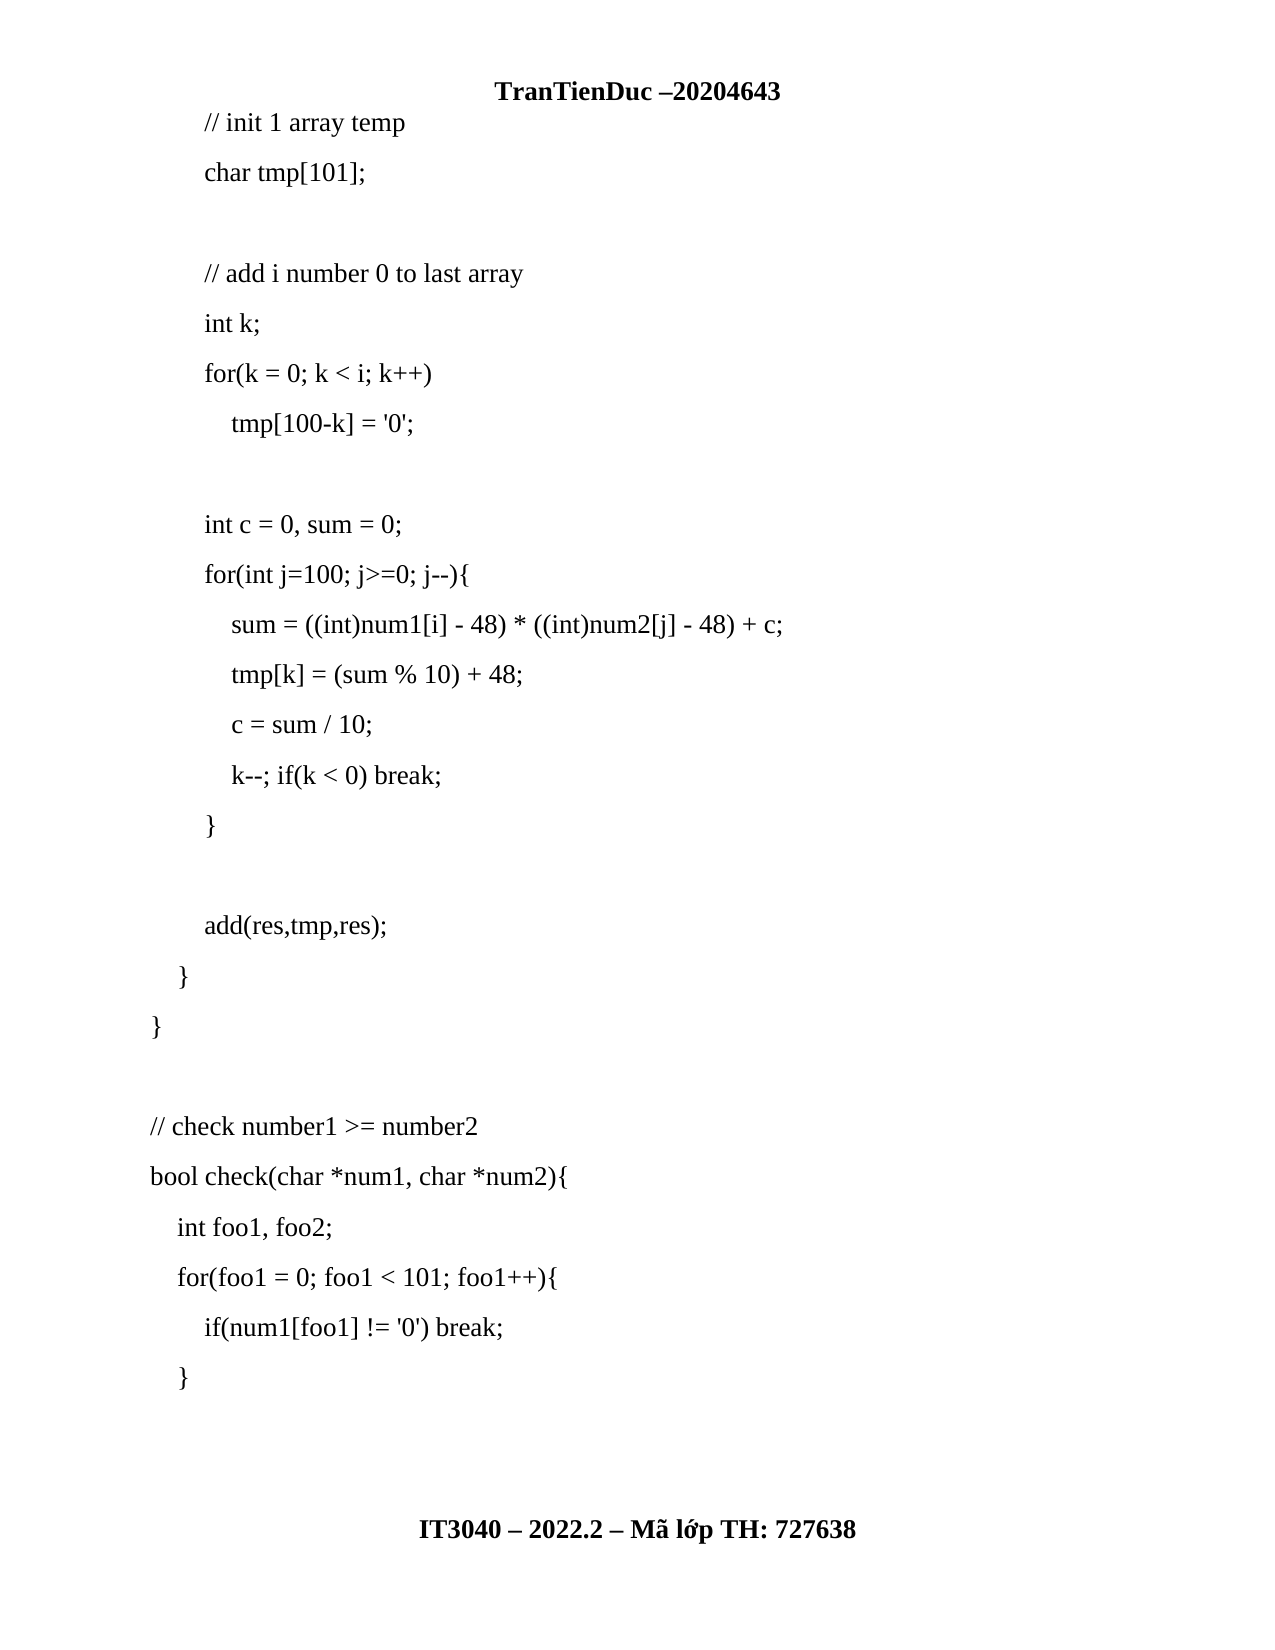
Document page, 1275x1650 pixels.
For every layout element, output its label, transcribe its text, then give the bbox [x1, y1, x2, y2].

text if(num1[foo1] != '0') break; [150, 1311, 1125, 1342]
text } [150, 1361, 1125, 1392]
text } [150, 1010, 1125, 1041]
text int foo1, foo2; [150, 1211, 1125, 1242]
text sum = ((int)num1[i] - 48) * ((int)num2[j] - 48) + c; [150, 608, 1125, 639]
text // init 1 array temp [150, 106, 1125, 137]
text add(res,tmp,res); [150, 909, 1125, 941]
text k--; if(k < 0) break; [150, 759, 1125, 790]
text int c = 0, sum = 0; [150, 508, 1125, 539]
text for(k = 0; k < i; k++) [150, 357, 1125, 388]
text bool check(char *num1, char *num2){ [150, 1161, 1125, 1192]
text // add i number 0 to last array [150, 257, 1125, 288]
text for(foo1 = 0; foo1 < 101; foo1++){ [150, 1261, 1125, 1292]
text for(int j=100; j>=0; j--){ [150, 558, 1125, 589]
text int k; [150, 307, 1125, 338]
text // check number1 >= number2 [150, 1110, 1125, 1141]
text tmp[k] = (sum % 10) + 48; [150, 658, 1125, 689]
text char tmp[101]; [150, 156, 1125, 187]
text } [150, 960, 1125, 991]
text } [150, 809, 1125, 840]
text c = sum / 10; [150, 709, 1125, 740]
text tmp[100-k] = '0'; [150, 407, 1125, 438]
